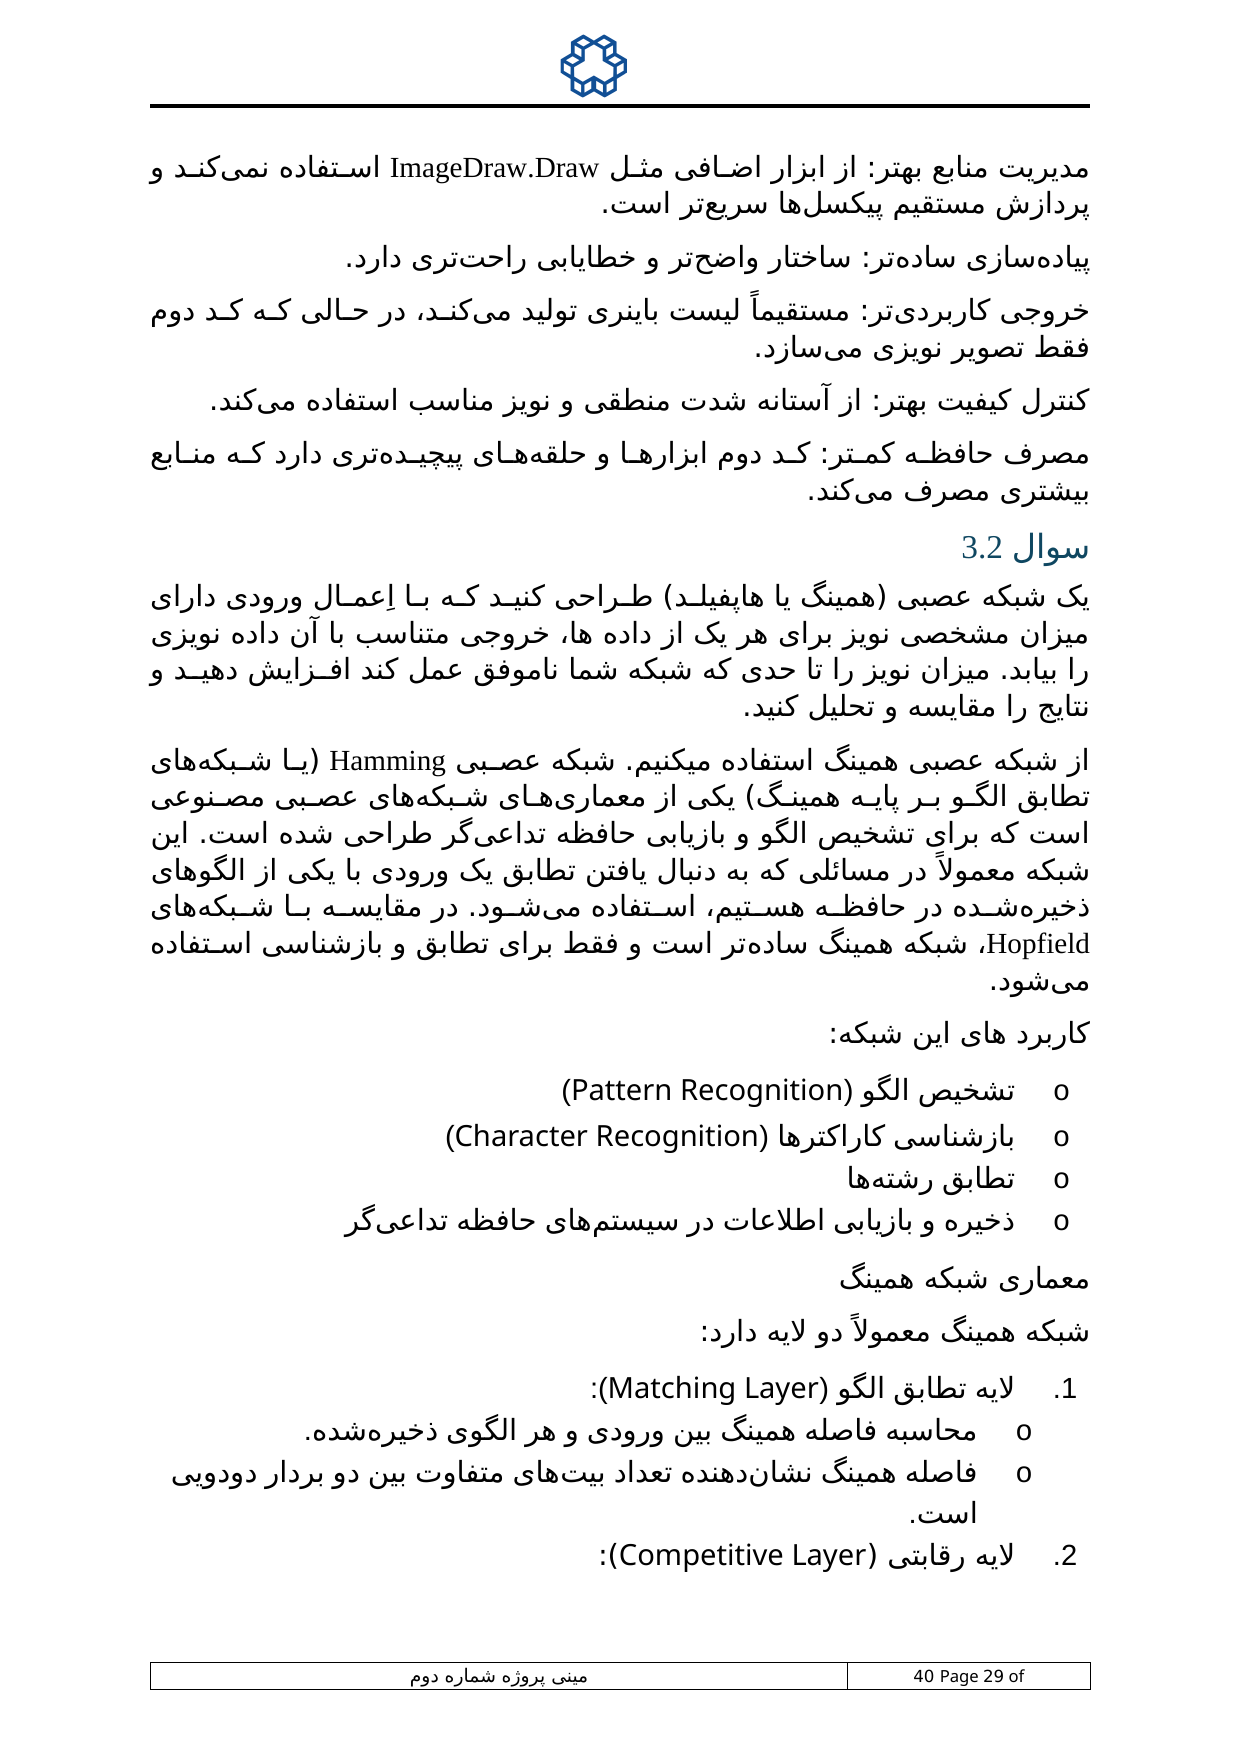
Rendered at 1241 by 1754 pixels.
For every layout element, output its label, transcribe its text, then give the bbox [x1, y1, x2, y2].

text خروجی کاربردی‌تر: مستقیماً لیست باینری تولید می‌کند، در حالی که کد دوم فقط تصویر نویزی می‌سازد. [150, 293, 1090, 364]
picture [557, 30, 631, 104]
list تطابق رشته‌ها [150, 1161, 1053, 1197]
list فاصله همینگ نشان‌دهنده تعداد بیت‌های متفاوت بین دو بردار دودویی است. [150, 1455, 1015, 1530]
list لایه تطابق الگو (Matching Layer): [150, 1368, 1053, 1407]
list لایه رقابتی (Competitive Layer): [150, 1535, 1053, 1574]
text مدیریت منابع بهتر: از ابزار اضافی مثل ImageDraw.Draw استفاده نمی‌کند و پردازش مستقیم پیکسل‌ها سریع‌تر است. [150, 150, 1090, 221]
text معماری شبکه همینگ [150, 1261, 1090, 1295]
text یک شبکه عصبی (همینگ یا هاپفیلد) طراحی کنید که با اِعمال ورودی دارای میزان مشخصی نویز برای هر یک از داده ها، خروجی متناسب با آن داده نویزی را بیابد. میزان نویز را تا حدی که شبکه شما ناموفق عمل کند افزایش دهید و نتایج را مقایسه و تحلیل کنید. [150, 579, 1090, 723]
list محاسبه فاصله همینگ بین ورودی و هر الگوی ذخیره‌شده. [150, 1413, 1015, 1449]
text شبکه همینگ معمولاً دو لایه دارد: [150, 1314, 1090, 1348]
text کنترل کیفیت بهتر: از آستانه شدت منطقی و نویز مناسب استفاده می‌کند. [150, 383, 1090, 417]
text از شبکه عصبی همینگ استفاده میکنیم. شبکه عصبی Hamming (یا شبکه‌های تطابق الگو بر پایه همینگ) یکی از معماری‌های شبکه‌های عصبی مصنوعی است که برای تشخیص الگو و بازیابی حافظه تداعی‌گر طراحی شده است. این شبکه معمولاً در مسائلی که به دنبال یافتن تطابق یک ورودی با یکی از الگوهای ذخیره‌شده در حافظه هستیم، استفاده می‌شود. در مقایسه با شبکه‌های Hopfield، شبکه همینگ ساده‌تر است و فقط برای تطابق و بازشناسی استفاده می‌شود. [150, 743, 1090, 997]
text پیاده‌سازی ساده‌تر: ساختار واضح‌تر و خطایابی راحت‌تری دارد. [150, 240, 1090, 274]
list تشخیص الگو (Pattern Recognition) [150, 1070, 1053, 1109]
subtitle سوال 3.2 [150, 527, 1090, 565]
list بازشناسی کاراکترها (Character Recognition) [150, 1116, 1053, 1155]
list ذخیره و بازیابی اطلاعات در سیستم‌های حافظه تداعی‌گر [150, 1203, 1053, 1239]
text مصرف حافظه کمتر: کد دوم ابزارها و حلقه‌های پیچیده‌تری دارد که منابع بیشتری مصرف می‌کند. [150, 437, 1090, 507]
text کاربرد های این شبکه: [150, 1016, 1090, 1050]
